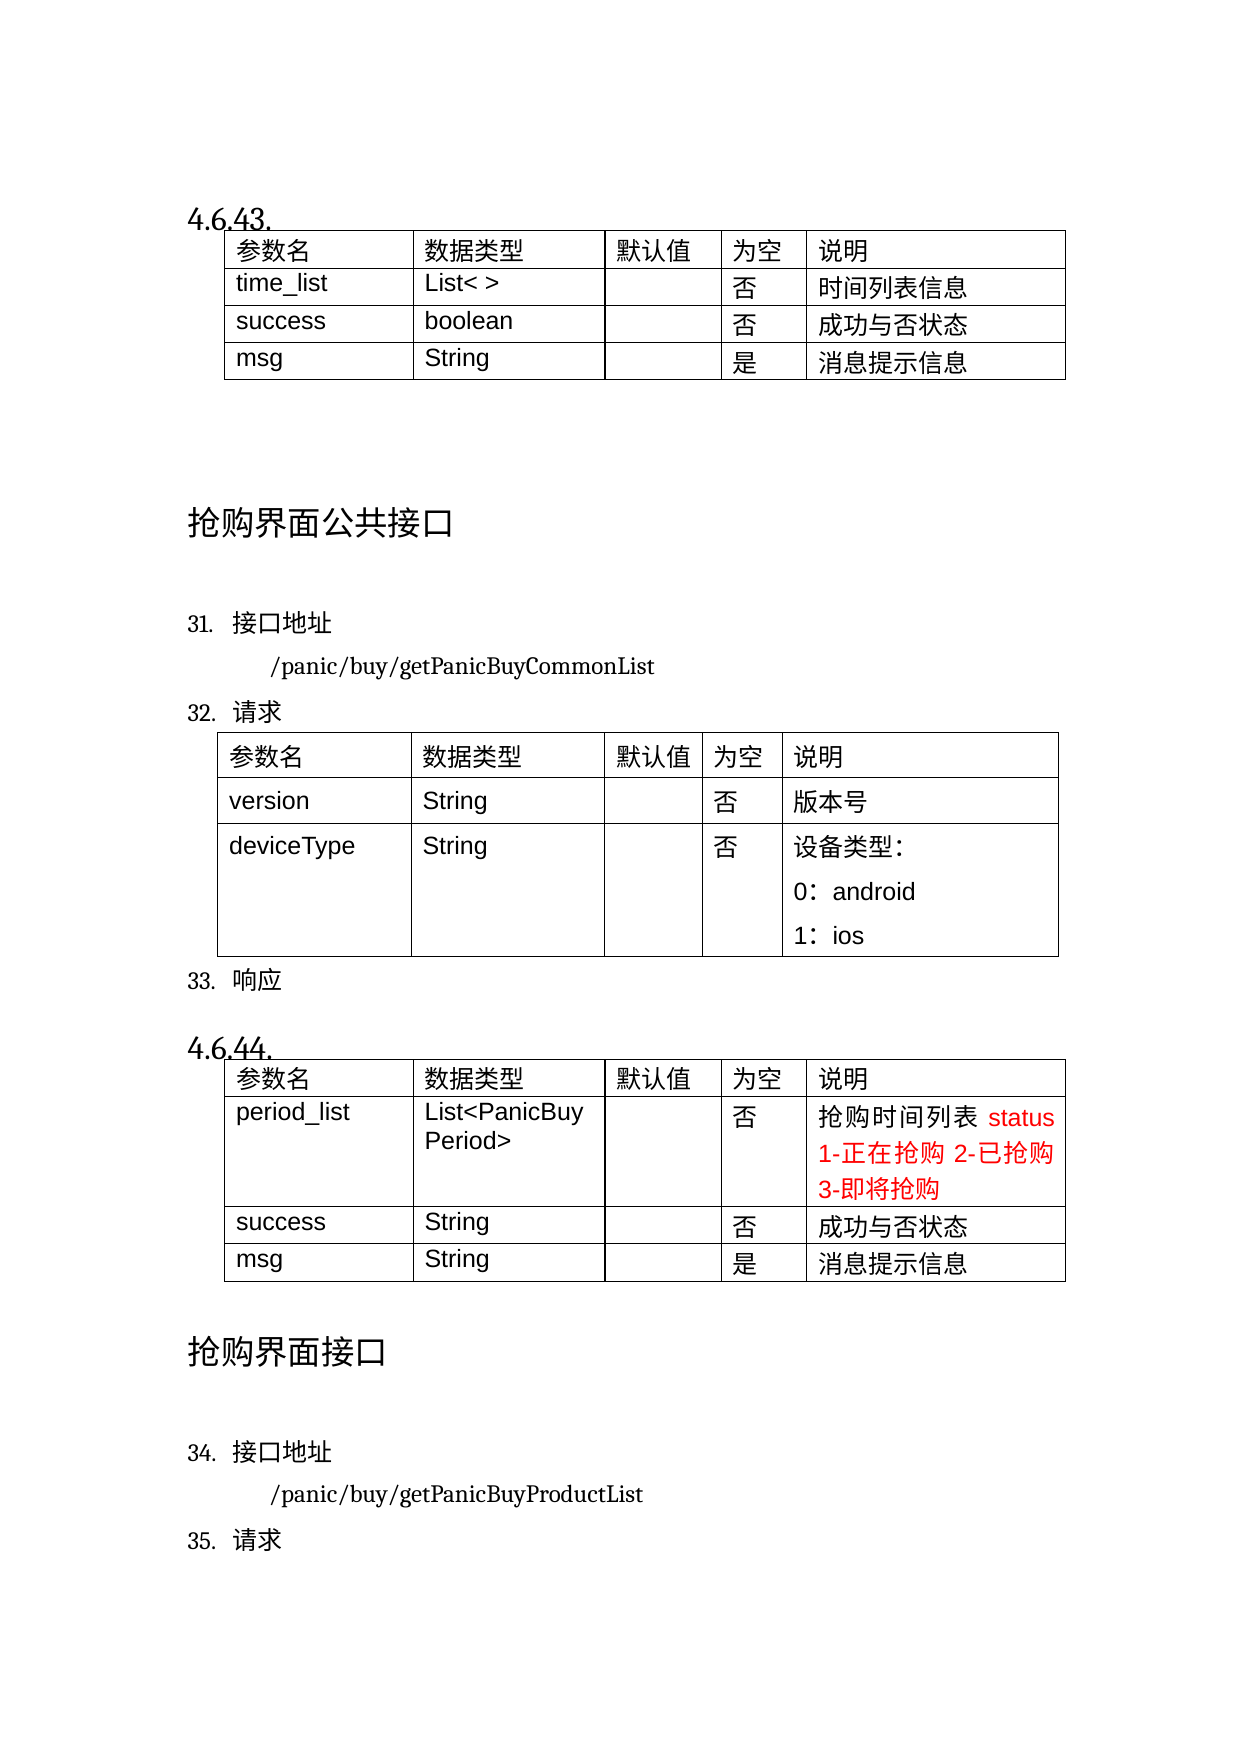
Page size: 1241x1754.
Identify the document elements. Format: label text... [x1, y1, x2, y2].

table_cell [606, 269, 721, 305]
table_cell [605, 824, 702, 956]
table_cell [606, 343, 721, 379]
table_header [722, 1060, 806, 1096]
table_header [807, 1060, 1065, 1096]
list 响应 [187, 957, 1053, 1001]
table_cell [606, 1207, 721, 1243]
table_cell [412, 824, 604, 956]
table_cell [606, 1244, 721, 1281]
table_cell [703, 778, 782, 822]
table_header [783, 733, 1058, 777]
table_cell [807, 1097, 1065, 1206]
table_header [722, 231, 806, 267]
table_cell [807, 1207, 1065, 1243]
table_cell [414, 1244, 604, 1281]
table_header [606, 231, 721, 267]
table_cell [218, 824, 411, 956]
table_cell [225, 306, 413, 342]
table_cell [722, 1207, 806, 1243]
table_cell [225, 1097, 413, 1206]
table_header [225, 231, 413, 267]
list 接口地址 [187, 600, 1053, 644]
subtitle 抢购界面接口 [187, 1001, 1053, 1394]
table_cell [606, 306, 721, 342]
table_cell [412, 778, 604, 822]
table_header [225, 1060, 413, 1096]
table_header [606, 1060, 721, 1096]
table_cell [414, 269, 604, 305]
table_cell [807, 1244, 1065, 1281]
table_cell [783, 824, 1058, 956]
subtitle 抢购界面公共接口 [187, 172, 1053, 565]
list 请求 [187, 1517, 1053, 1561]
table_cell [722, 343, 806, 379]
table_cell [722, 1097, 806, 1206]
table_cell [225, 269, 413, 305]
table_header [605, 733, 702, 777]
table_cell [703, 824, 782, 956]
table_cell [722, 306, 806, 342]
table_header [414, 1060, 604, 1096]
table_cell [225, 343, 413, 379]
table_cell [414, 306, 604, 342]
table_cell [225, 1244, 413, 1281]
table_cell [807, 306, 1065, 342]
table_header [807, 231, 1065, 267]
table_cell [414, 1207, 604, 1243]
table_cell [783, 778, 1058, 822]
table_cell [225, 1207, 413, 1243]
text /panic/buy/getPanicBuyCommonList [269, 644, 1053, 688]
list 请求 [187, 688, 1053, 732]
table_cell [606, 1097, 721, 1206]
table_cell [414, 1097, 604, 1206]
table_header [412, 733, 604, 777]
text /panic/buy/getPanicBuyProductList [269, 1473, 1053, 1517]
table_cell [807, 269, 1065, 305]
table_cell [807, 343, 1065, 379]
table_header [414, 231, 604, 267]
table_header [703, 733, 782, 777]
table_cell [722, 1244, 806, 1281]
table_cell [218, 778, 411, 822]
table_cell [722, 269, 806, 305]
list 接口地址 [187, 1429, 1053, 1473]
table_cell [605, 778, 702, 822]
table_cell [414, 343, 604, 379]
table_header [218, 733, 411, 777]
